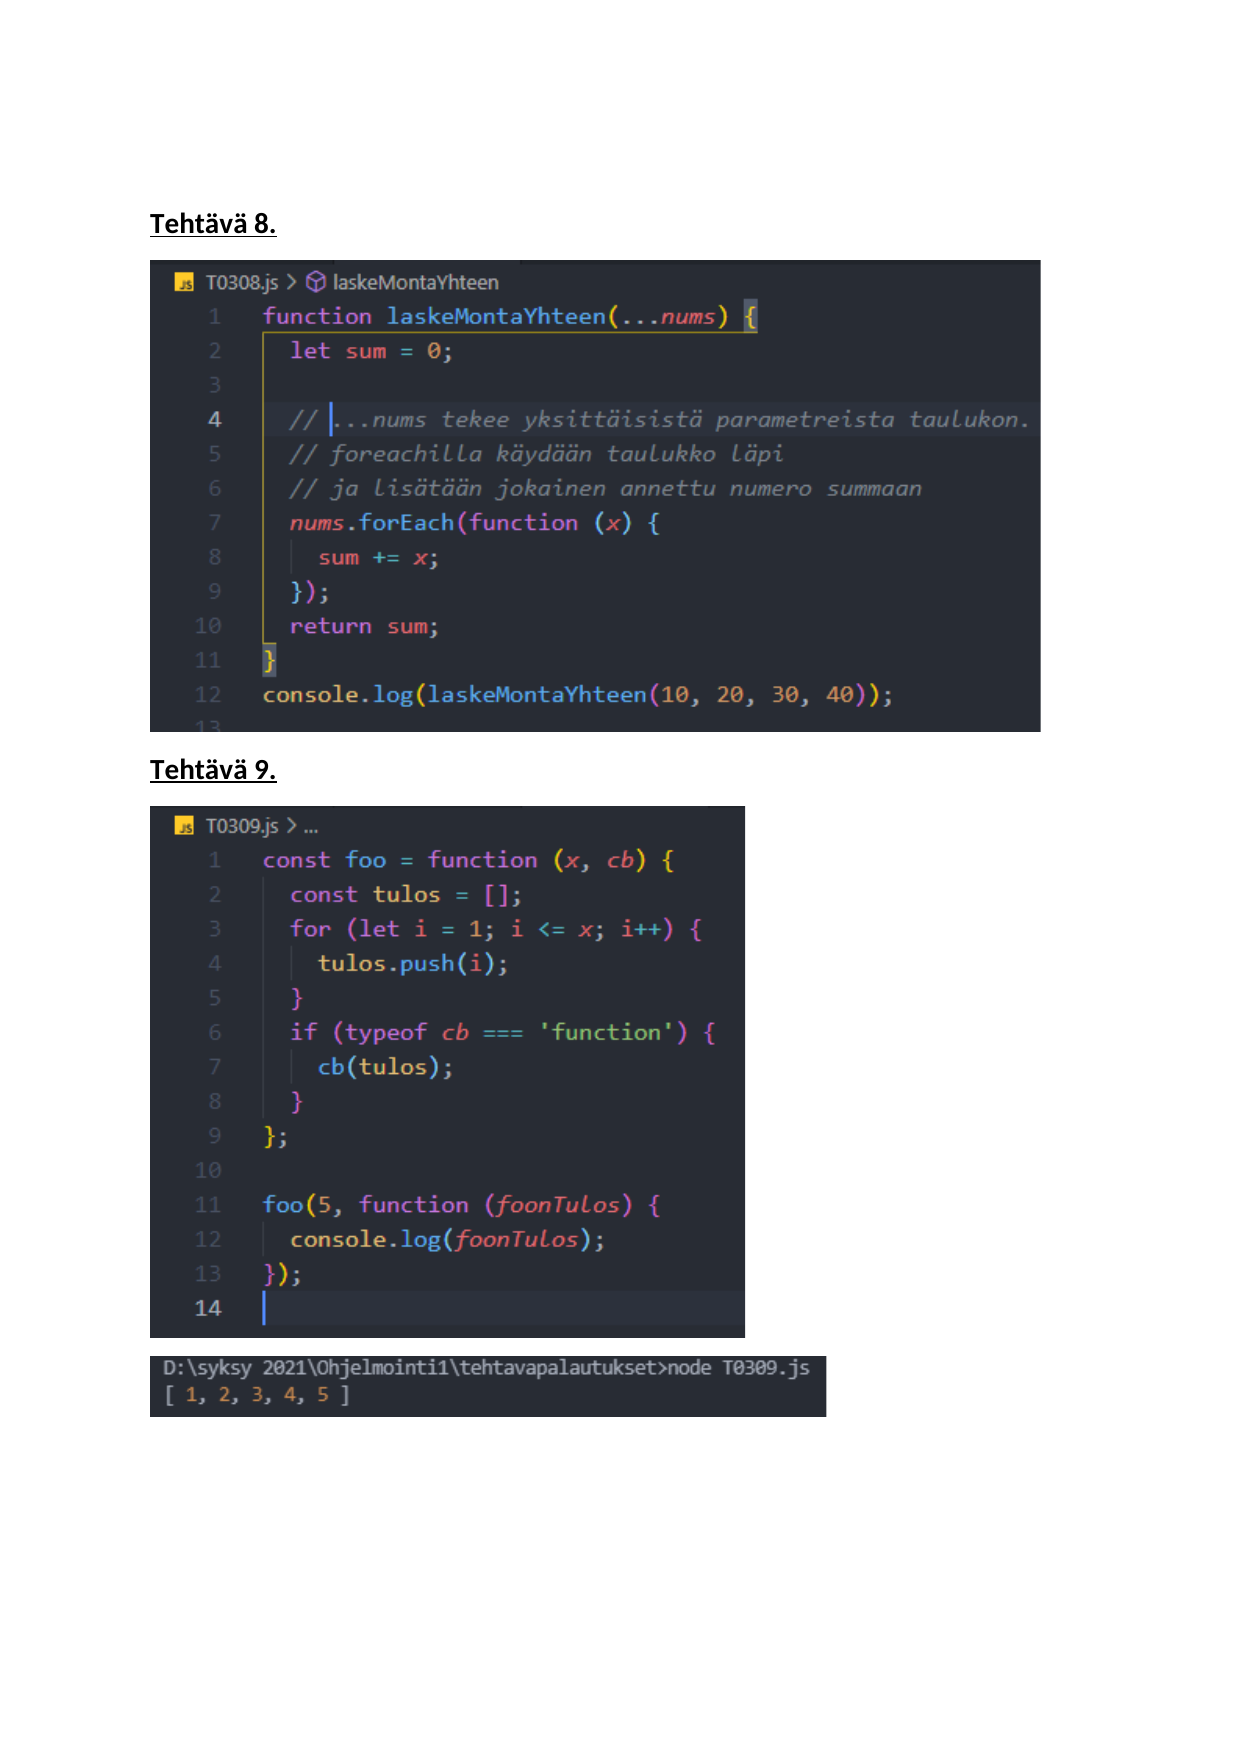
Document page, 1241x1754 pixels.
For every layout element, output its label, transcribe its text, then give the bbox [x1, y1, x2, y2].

picture [150, 1356, 827, 1417]
picture [150, 806, 746, 1338]
picture [150, 260, 1041, 732]
text Tehtävä 8. [150, 205, 1090, 241]
text Tehtävä 9. [150, 751, 1090, 787]
